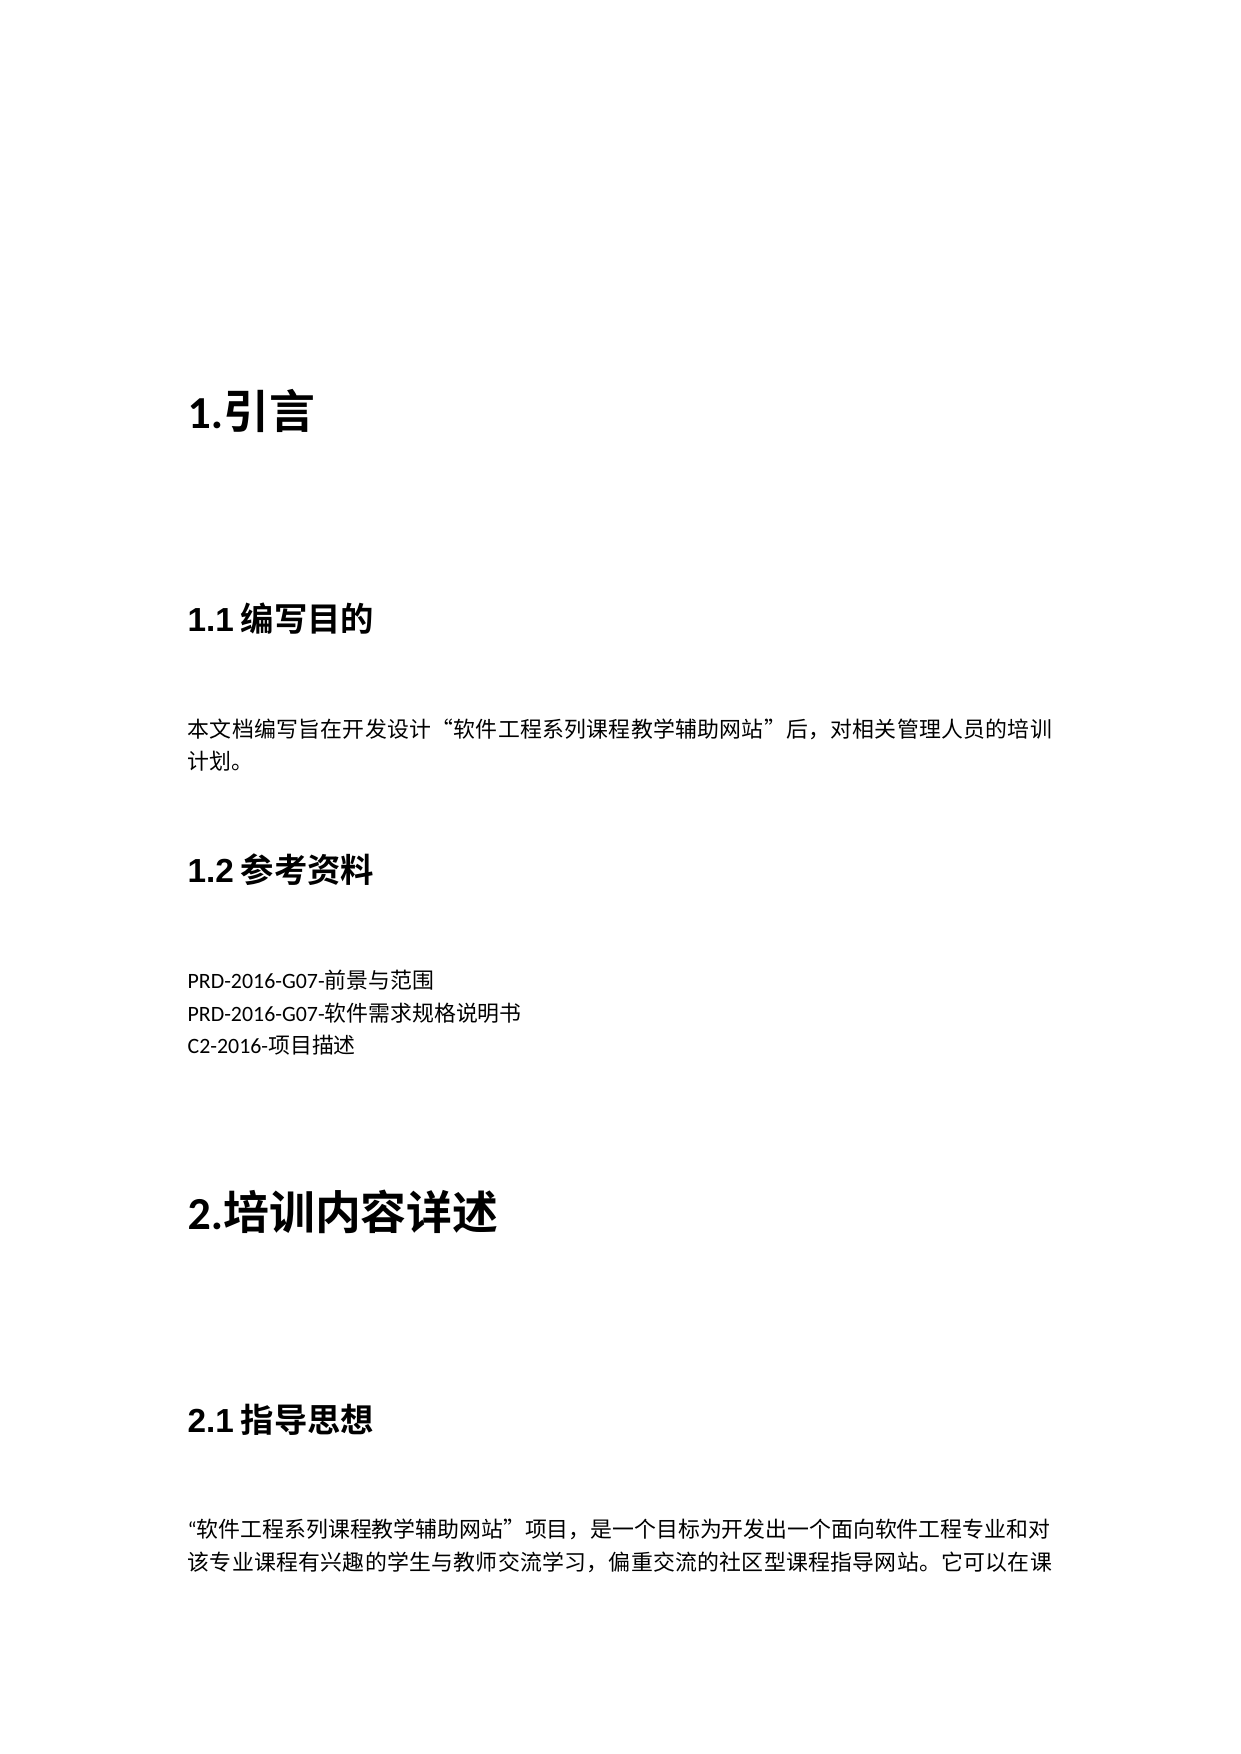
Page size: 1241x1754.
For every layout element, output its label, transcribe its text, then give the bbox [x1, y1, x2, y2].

text C2-2016-项目描述 [187, 1028, 1053, 1060]
text PRD-2016-G07-软件需求规格说明书 [187, 995, 1053, 1028]
subtitle 1.引言 [187, 360, 1053, 457]
subtitle 1.1编写目的 [187, 584, 1053, 649]
text PRD-2016-G07-前景与范围 [187, 963, 1053, 995]
subtitle 2.1指导思想 [187, 1385, 1053, 1450]
subtitle 1.2参考资料 [187, 836, 1053, 901]
text 本文档编写旨在开发设计“软件工程系列课程教学辅助网站”后，对相关管理人员的培训计划。 [187, 711, 1053, 776]
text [187, 1512, 1053, 1577]
subtitle 培训内容详述 [187, 1161, 1053, 1258]
